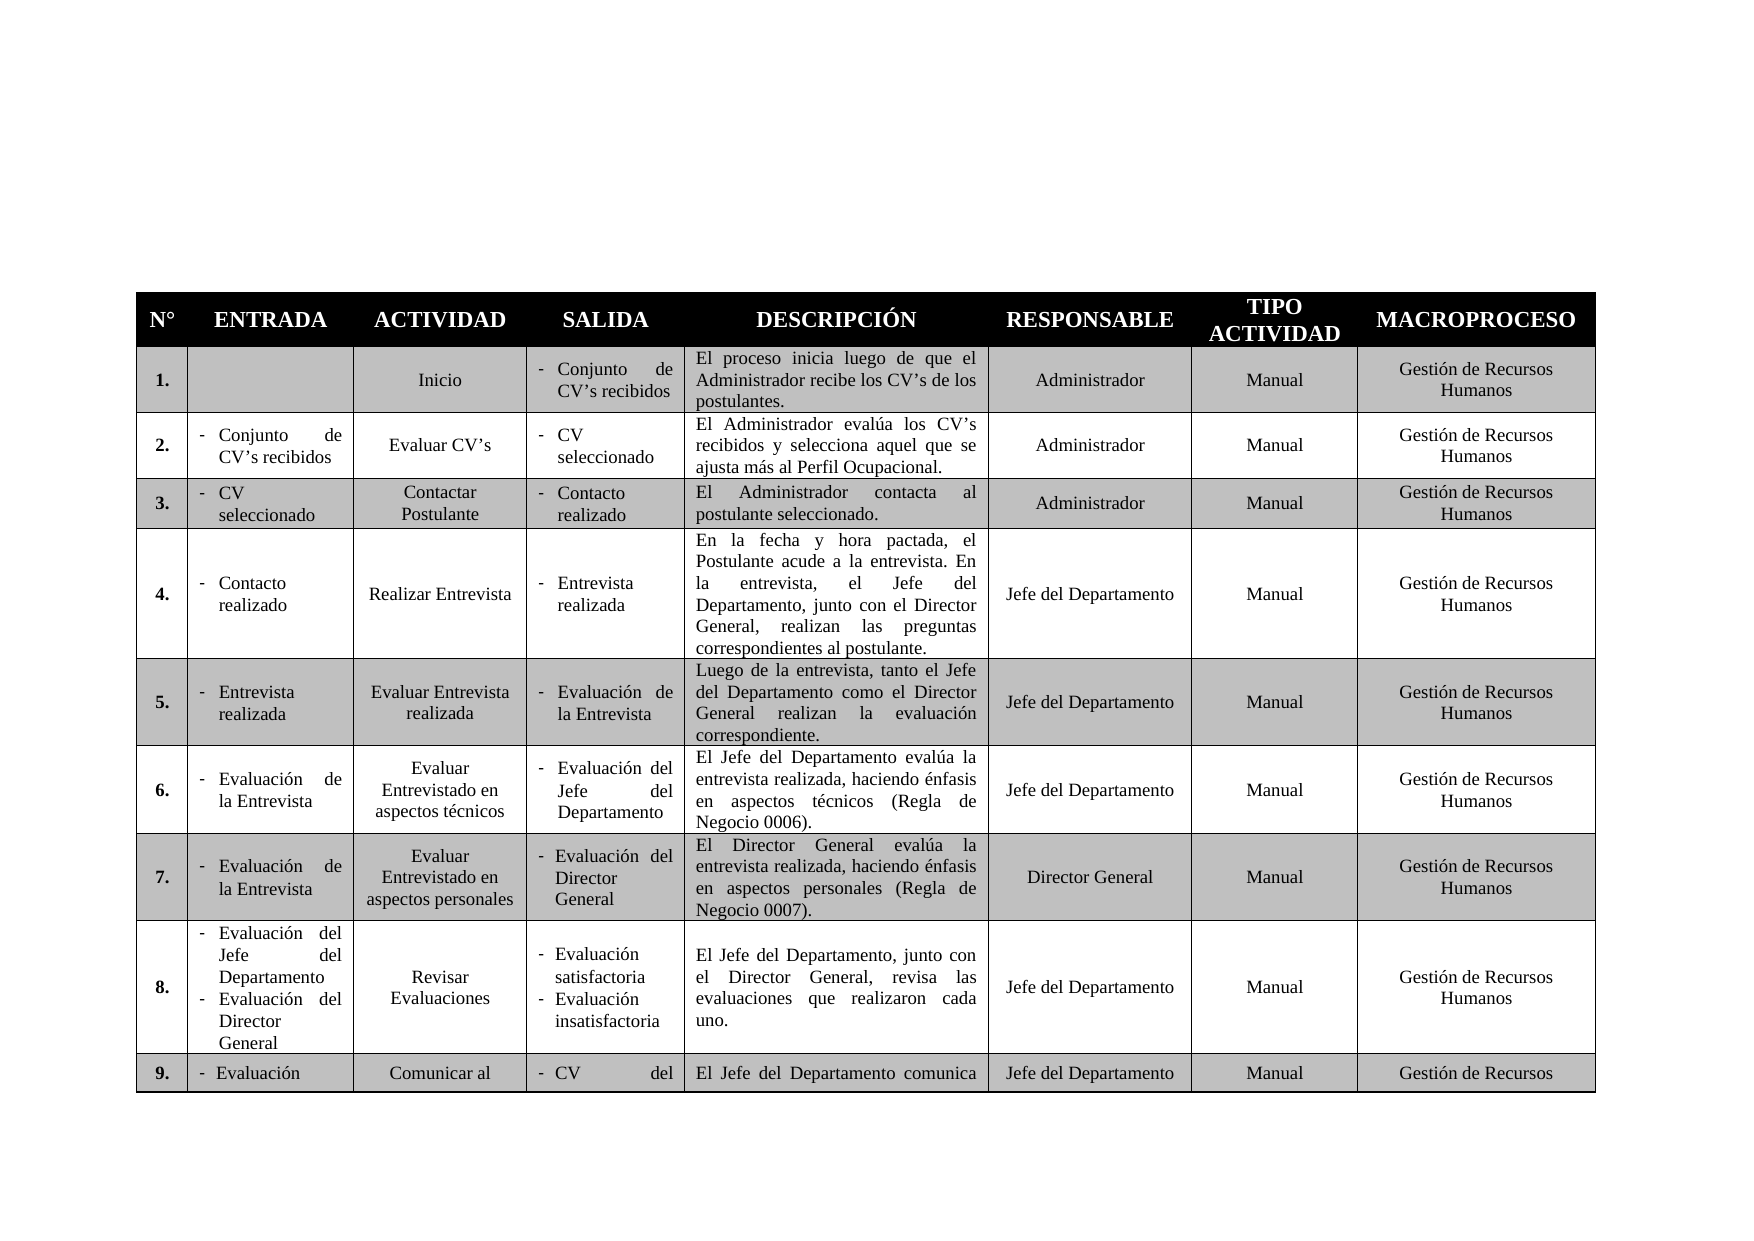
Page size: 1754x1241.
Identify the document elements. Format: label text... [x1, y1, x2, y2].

table_cell Entrevista realizada [188, 659, 353, 745]
table_cell 7. [137, 834, 187, 920]
table_cell Evaluación del Jefe del Departamento Evaluación del Director General [188, 921, 353, 1053]
table_header ENTRADA [188, 293, 353, 346]
table_cell Gestión de Recursos Humanos [1358, 834, 1595, 920]
table_cell Realizar Entrevista [354, 529, 526, 658]
table_cell Evaluación satisfactoria Evaluación insatisfactoria [527, 921, 684, 1053]
table_cell Director General [989, 834, 1191, 920]
table_cell Revisar Evaluaciones [354, 921, 526, 1053]
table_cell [685, 1054, 988, 1091]
table_cell CV seleccionado [188, 479, 353, 528]
table_cell Jefe del Departamento [989, 659, 1191, 745]
table_cell Gestión de Recursos Humanos [1358, 347, 1595, 412]
table_cell Manual [1192, 479, 1357, 528]
table_cell Evaluación de la Entrevista [527, 659, 684, 745]
table_cell 6. [137, 746, 187, 833]
table_cell 4. [137, 529, 187, 658]
table_cell Jefe del Departamento [989, 921, 1191, 1053]
table_cell Administrador [989, 413, 1191, 477]
table_cell Gestión de Recursos Humanos [1358, 746, 1595, 833]
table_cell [354, 1054, 526, 1091]
table_cell 1. [137, 347, 187, 412]
table_cell 3. [137, 479, 187, 528]
table_header MACROPROCESO [1358, 293, 1595, 346]
table_cell Evaluación de la Entrevista [188, 834, 353, 920]
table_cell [989, 1054, 1191, 1091]
table_cell Gestión de Recursos Humanos [1358, 413, 1595, 477]
table_cell Manual [1192, 413, 1357, 477]
table_cell 5. [137, 659, 187, 745]
table_cell Jefe del Departamento [989, 529, 1191, 658]
table_cell Manual [1192, 659, 1357, 745]
table_cell Evaluación del Jefe del Departamento [527, 746, 684, 833]
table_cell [1358, 1054, 1595, 1091]
table_cell Contacto realizado [527, 479, 684, 528]
table_cell Conjunto de CV’s recibidos [527, 347, 684, 412]
table_cell El Jefe del Departamento, junto con el Director General, revisa las evaluaciones que realizaron cada uno. [685, 921, 988, 1053]
table_cell 8. [137, 921, 187, 1053]
table_cell Administrador [989, 479, 1191, 528]
table_header N° [137, 293, 187, 346]
table_cell Administrador [989, 347, 1191, 412]
table_header SALIDA [527, 293, 684, 346]
table_cell Evaluar CV’s [354, 413, 526, 477]
table_cell 9. [137, 1054, 187, 1091]
table_cell Manual [1192, 746, 1357, 833]
table_cell Luego de la entrevista, tanto el Jefe del Departamento como el Director General realizan la evaluación correspondiente. [685, 659, 988, 745]
table_cell Evaluar Entrevistado en aspectos personales [354, 834, 526, 920]
table_cell Gestión de Recursos Humanos [1358, 659, 1595, 745]
table_cell Conjunto de CV’s recibidos [188, 413, 353, 477]
table_cell Evaluación del Director General [527, 834, 684, 920]
table_cell Evaluar Entrevista realizada [354, 659, 526, 745]
table_cell El Jefe del Departamento evalúa la entrevista realizada, haciendo énfasis en aspectos técnicos (Regla de Negocio 0006). [685, 746, 988, 833]
table_cell Entrevista realizada [527, 529, 684, 658]
table_cell Evaluación de la Entrevista [188, 746, 353, 833]
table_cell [188, 1054, 353, 1091]
table_cell 2. [137, 413, 187, 477]
table_cell El Administrador evalúa los CV’s recibidos y selecciona aquel que se ajusta más al Perfil Ocupacional. [685, 413, 988, 477]
table_cell Inicio [354, 347, 526, 412]
table_cell Manual [1192, 921, 1357, 1053]
table_cell El Director General evalúa la entrevista realizada, haciendo énfasis en aspectos personales (Regla de Negocio 0007). [685, 834, 988, 920]
table_cell [188, 347, 353, 412]
table_cell Manual [1192, 834, 1357, 920]
table_cell Manual [1192, 1054, 1357, 1091]
table_cell Gestión de Recursos Humanos [1358, 529, 1595, 658]
table_cell Contacto realizado [188, 529, 353, 658]
table_cell Gestión de Recursos Humanos [1358, 479, 1595, 528]
table_cell El Administrador contacta al postulante seleccionado. [685, 479, 988, 528]
table_header DESCRIPCIÓN [685, 293, 988, 346]
table_cell CV seleccionado [527, 413, 684, 477]
table_cell Contactar Postulante [354, 479, 526, 528]
table_cell Gestión de Recursos Humanos [1358, 921, 1595, 1053]
table_cell Jefe del Departamento [989, 746, 1191, 833]
table_cell El proceso inicia luego de que el Administrador recibe los CV’s de los postulantes. [685, 347, 988, 412]
table_cell Evaluar Entrevistado en aspectos técnicos [354, 746, 526, 833]
table_header ACTIVIDAD [354, 293, 526, 346]
table_cell Manual [1192, 529, 1357, 658]
table_header TIPO ACTIVIDAD [1192, 293, 1357, 346]
table_cell Manual [1192, 347, 1357, 412]
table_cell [527, 1054, 684, 1091]
table_cell En la fecha y hora pactada, el Postulante acude a la entrevista. En la entrevista, el Jefe del Departamento, junto con el Director General, realizan las preguntas correspondientes al postulante. [685, 529, 988, 658]
table_header RESPONSABLE [989, 293, 1191, 346]
